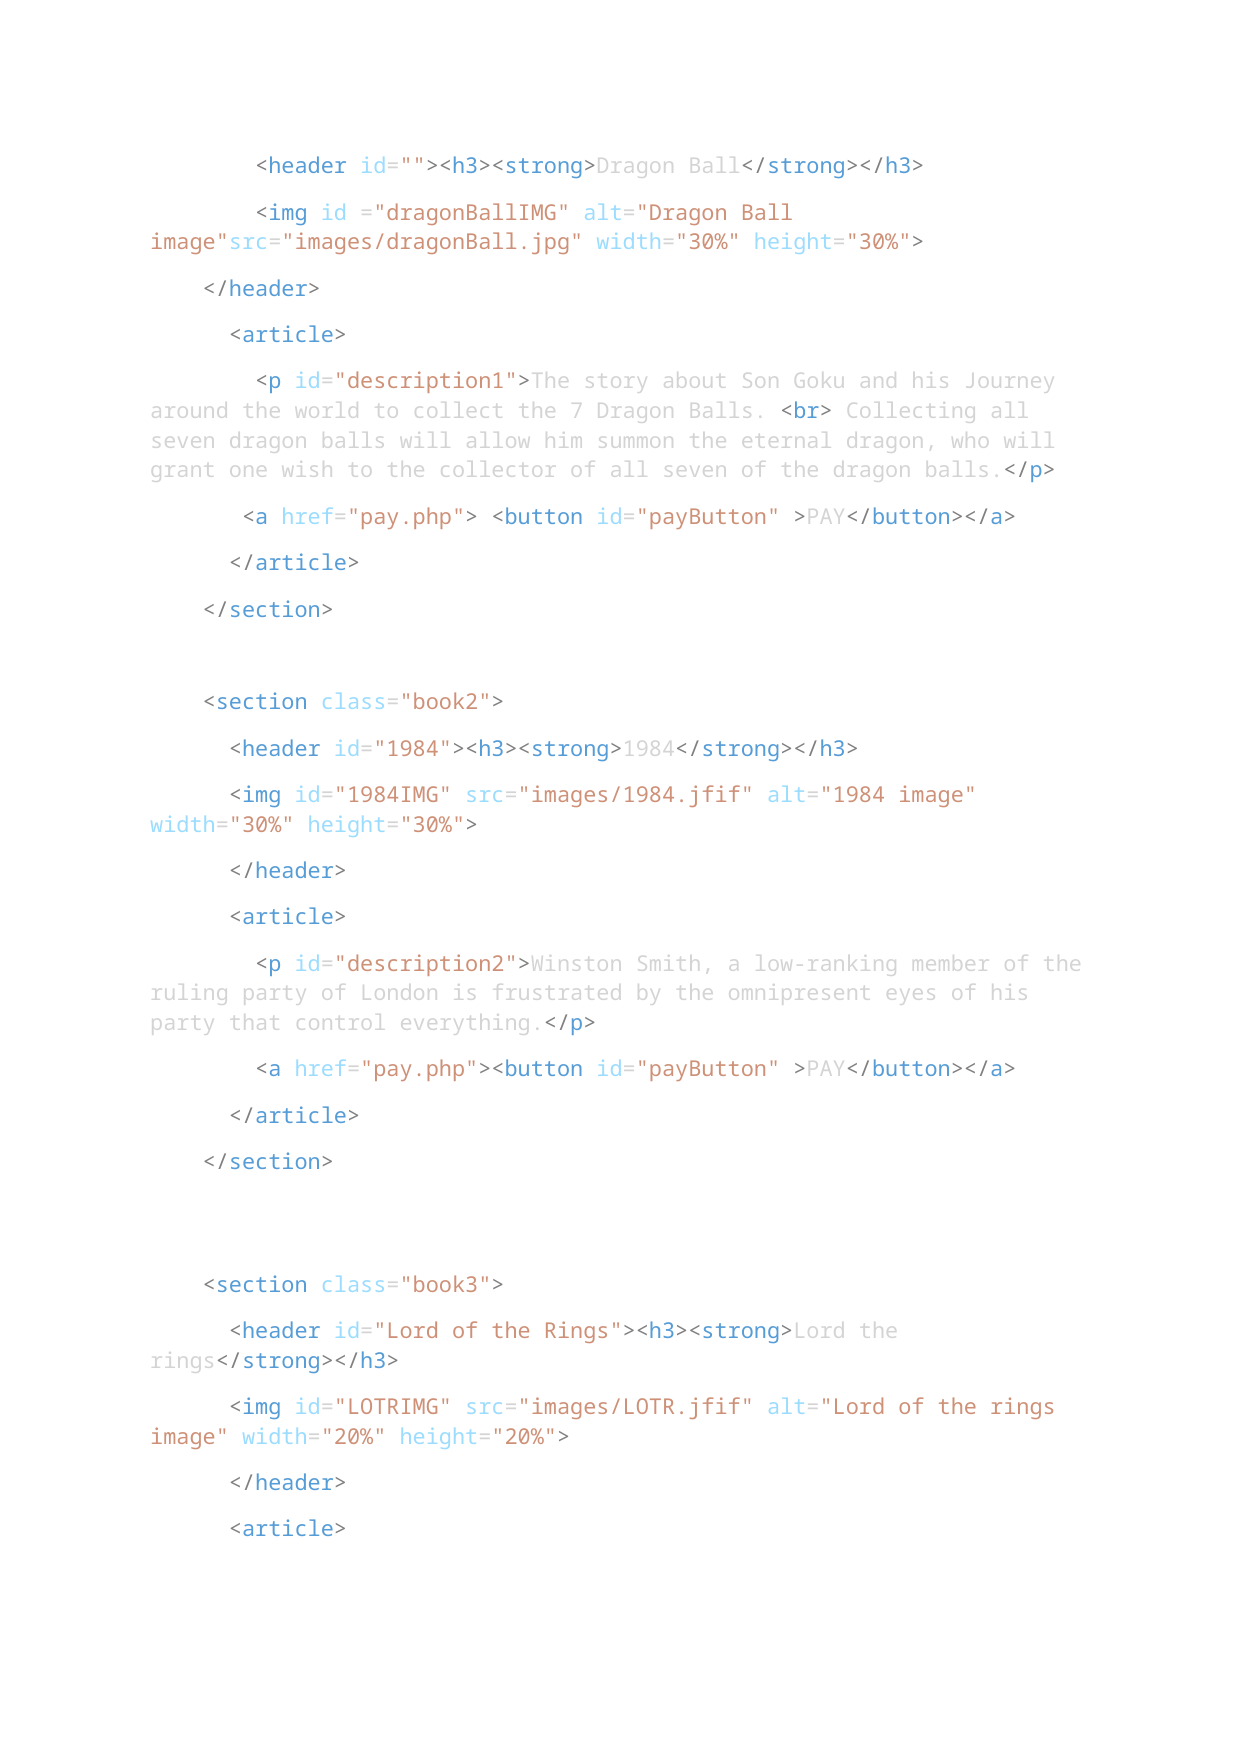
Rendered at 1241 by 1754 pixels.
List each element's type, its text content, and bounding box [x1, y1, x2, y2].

text <img id="LOTRIMG" src="images/LOTR.jfif" alt="Lord of the rings image" width="20%" height="20%"> [150, 1391, 1090, 1450]
text <header id=""><h3><strong>Dragon Ball</strong></h3> [150, 150, 1090, 180]
text </article> [150, 1099, 1090, 1129]
text </header> [150, 272, 1090, 302]
text <section class="book2"> [150, 686, 1090, 716]
text <p id="description1">The story about Son Goku and his Journey around the world to collect the 7 Dragon Balls. <br> Collecting all seven dragon balls will allow him summon the eternal dragon, who will grant one wish to the collector of all seven of the dragon balls.</p> [150, 365, 1090, 484]
text <section class="book3"> [150, 1268, 1090, 1298]
text <img id ="dragonBallIMG" alt="Dragon Ball image"src="images/dragonBall.jpg" width="30%" height="30%"> [150, 196, 1090, 256]
text <a href="pay.php"> <button id="payButton" >PAY</button></a> [150, 501, 1090, 530]
text <article> [150, 901, 1090, 931]
text <p id="description2">Winston Smith, a low-ranking member of the ruling party of London is frustrated by the omnipresent eyes of his party that control everything.</p> [150, 947, 1090, 1036]
text </header> [150, 1467, 1090, 1496]
text <header id="1984"><h3><strong>1984</strong></h3> [150, 732, 1090, 762]
text <a href="pay.php"><button id="payButton" >PAY</button></a> [150, 1053, 1090, 1083]
text <article> [150, 1513, 1090, 1543]
text </article> [150, 547, 1090, 577]
text <img id="1984IMG" src="images/1984.jfif" alt="1984 image" width="30%" height="30%"> [150, 779, 1090, 838]
text </header> [150, 855, 1090, 884]
text <article> [150, 319, 1090, 348]
text </section> [150, 593, 1090, 623]
text </section> [150, 1146, 1090, 1176]
text <header id="Lord of the Rings"><h3><strong>Lord the rings</strong></h3> [150, 1314, 1090, 1374]
